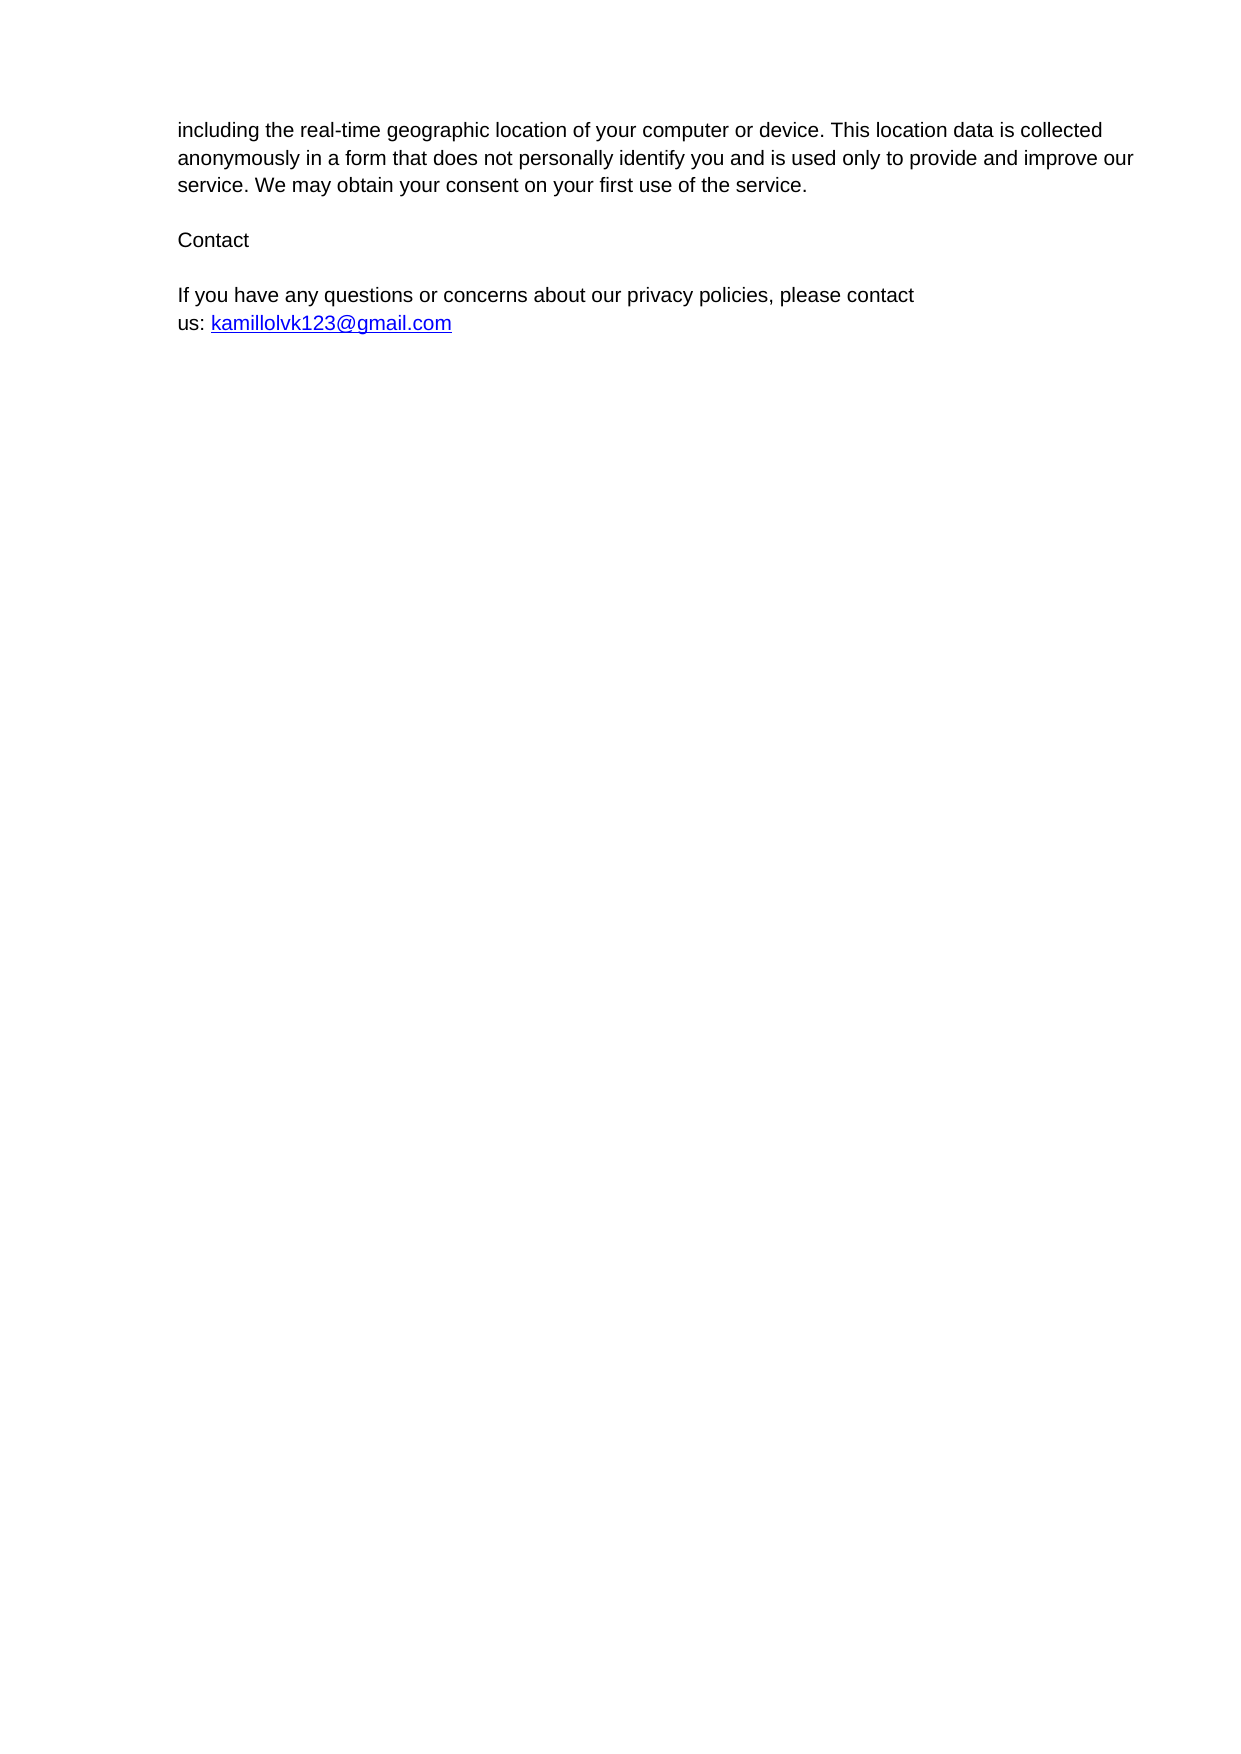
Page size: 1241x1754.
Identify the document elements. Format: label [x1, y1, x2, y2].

text [177, 118, 1152, 334]
